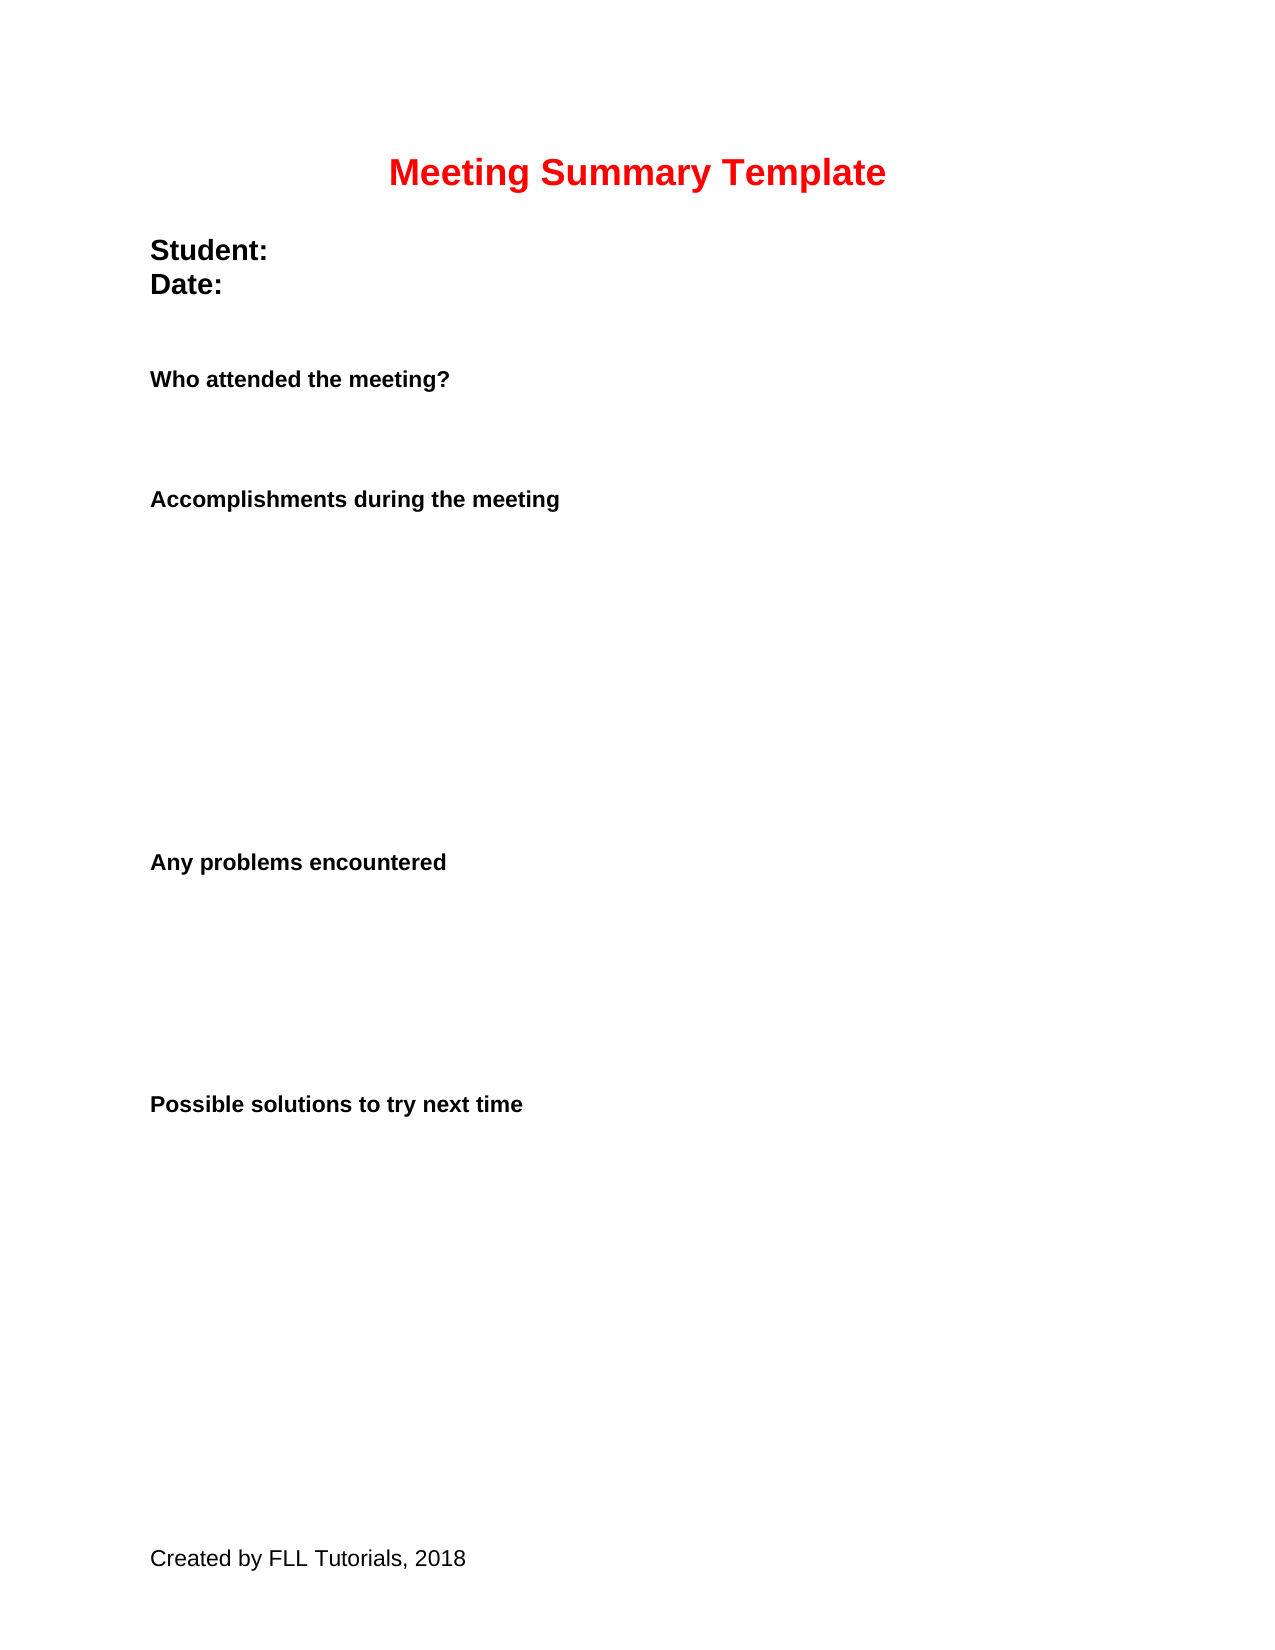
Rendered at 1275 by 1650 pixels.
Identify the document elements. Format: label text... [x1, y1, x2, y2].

text Who attended the meeting? [150, 366, 1125, 392]
text Date: [150, 267, 1125, 300]
text Meeting Summary Template [150, 150, 1125, 193]
text Any problems encountered [150, 849, 1125, 875]
text Accomplishments during the meeting [150, 486, 1125, 513]
subtitle Student: [150, 233, 1125, 267]
text Possible solutions to try next time [150, 1091, 1125, 1117]
